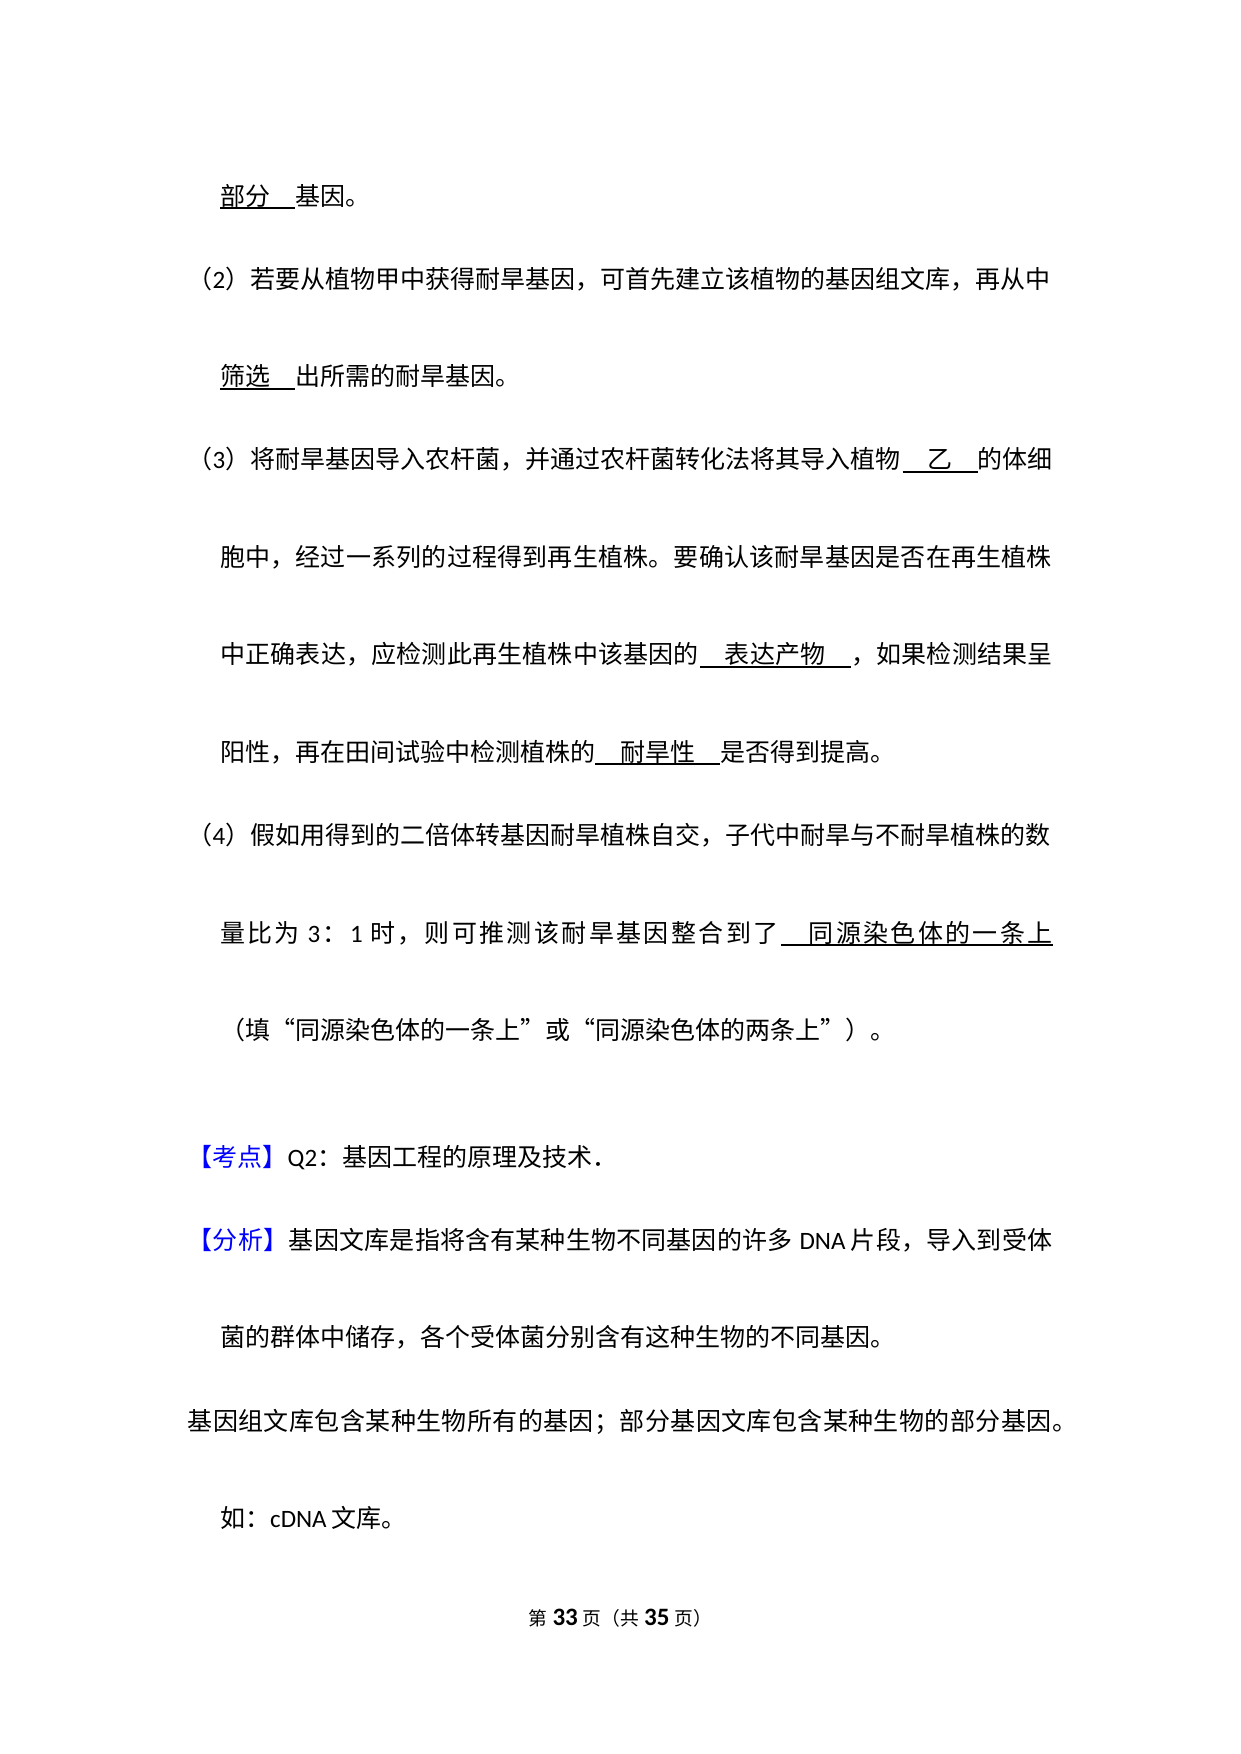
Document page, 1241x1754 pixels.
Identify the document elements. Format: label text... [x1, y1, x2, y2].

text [187, 162, 1053, 227]
text 【分析】基因文库是指将含有某种生物不同基因的许多DNA片段，导入到受体菌的群体中储存，各个受体菌分别含有这种生物的不同基因。 [187, 1206, 1053, 1368]
text （4）假如用得到的二倍体转基因耐旱植株自交，子代中耐旱与不耐旱植株的数量比为3：1时，则可推测该耐旱基因整合到了 同源染色体的一条上 （填“同源染色体的一条上”或“同源染色体的两条上”）。 [187, 801, 1053, 1061]
text （3）将耐旱基因导入农杆菌，并通过农杆菌转化法将其导入植物 乙 的体细胞中，经过一系列的过程得到再生植株。要确认该耐旱基因是否在再生植株中正确表达，应检测此再生植株中该基因的 表达产物 ，如果检测结果呈阳性，再在田间试验中检测植株的 耐旱性 是否得到提高。 [187, 426, 1053, 783]
text （2）若要从植物甲中获得耐旱基因，可首先建立该植物的基因组文库，再从中 筛选 出所需的耐旱基因。 [187, 245, 1053, 407]
text 基因组文库包含某种生物所有的基因；部分基因文库包含某种生物的部分基因。如：cDNA文库。 [187, 1387, 1053, 1549]
text 【考点】Q2：基因工程的原理及技术．菁优网版权所有 [187, 1123, 1053, 1188]
